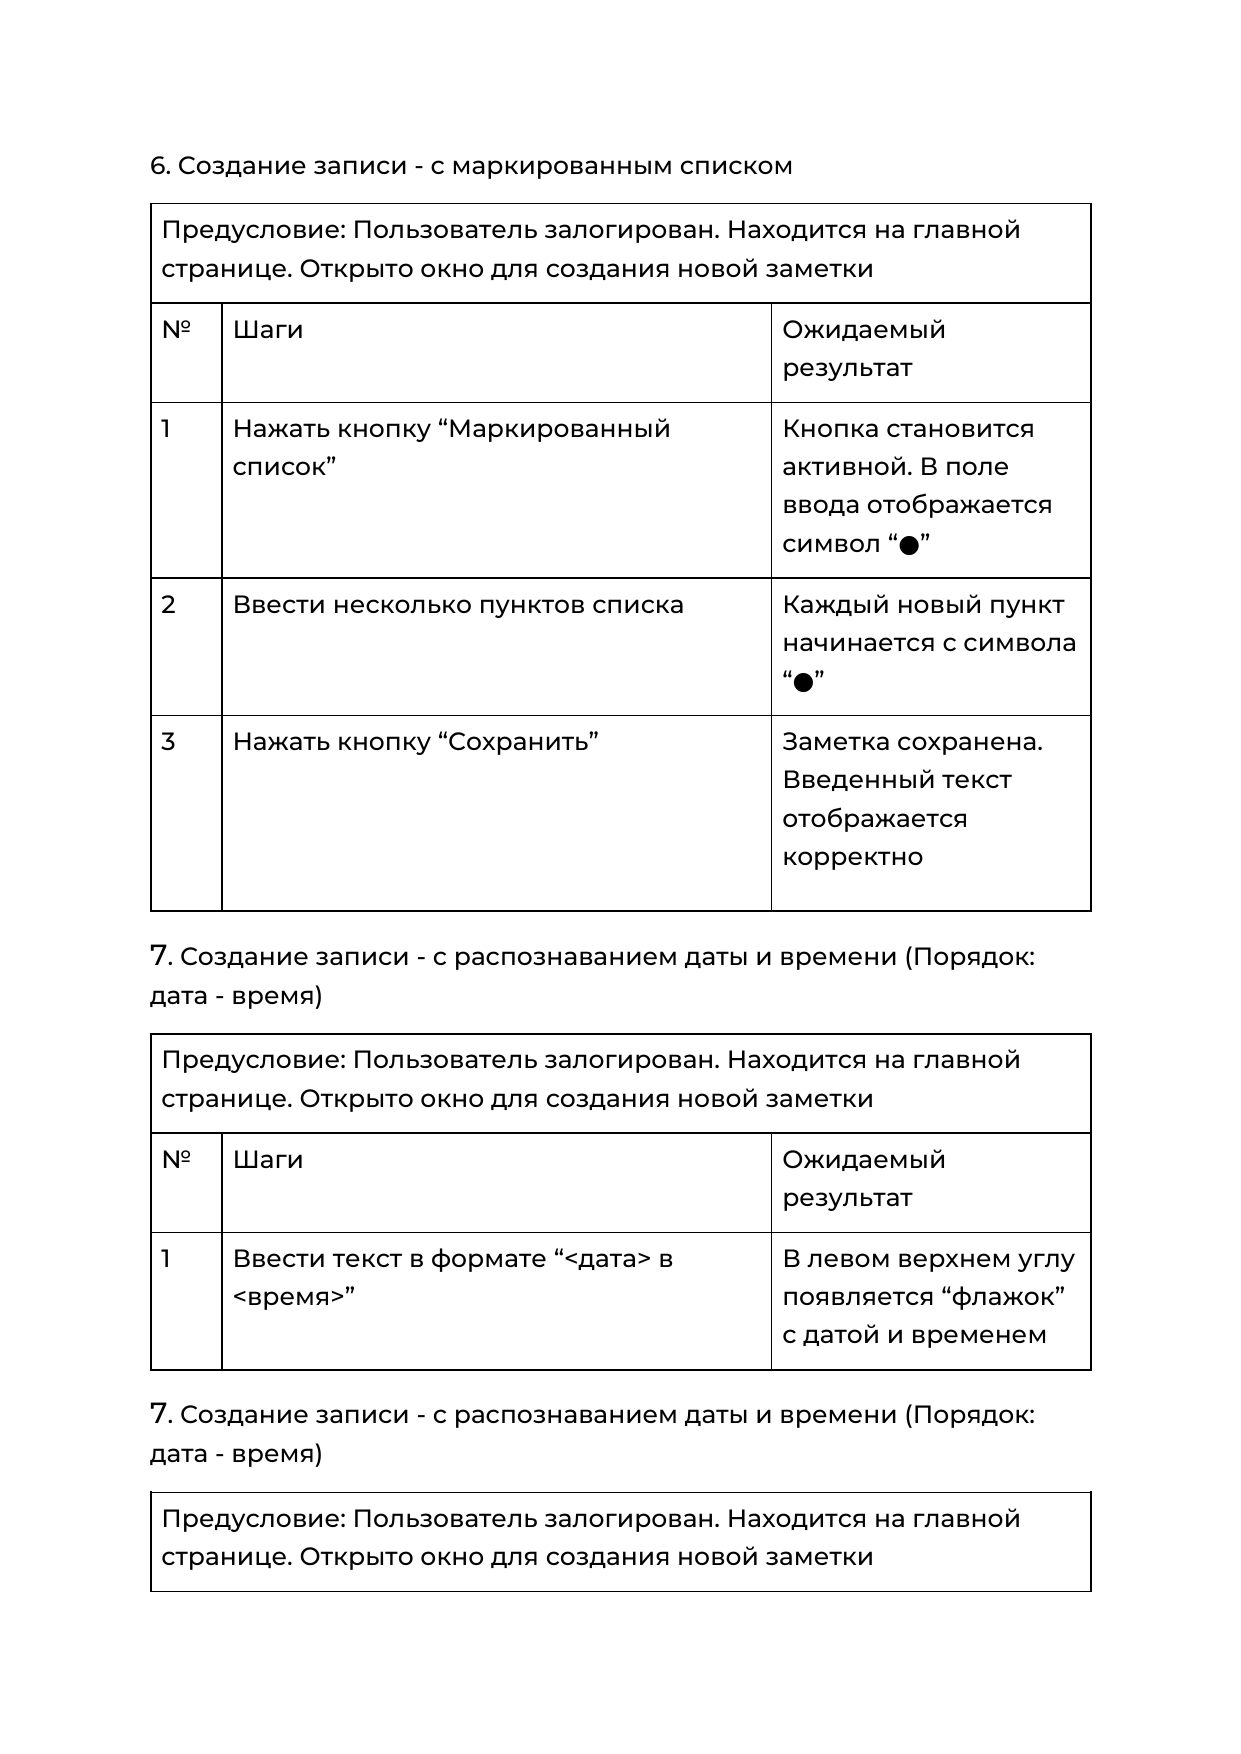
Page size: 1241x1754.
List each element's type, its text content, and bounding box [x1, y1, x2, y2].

table_cell Каждый новый пункт начинается с символа “●” [772, 579, 1090, 714]
table_cell Нажать кнопку “Сохранить” [223, 716, 771, 910]
table_header Предусловие: Пользователь залогирован. Находится на главной странице. Открыто окно для создания новой заметки [152, 204, 1090, 302]
table_cell № [152, 1134, 221, 1232]
table_cell 1 [152, 403, 221, 577]
table_cell 2 [152, 579, 221, 714]
table_cell В левом верхнем углу появляется “флажок” с датой и временем [772, 1233, 1090, 1369]
table_cell Шаги [223, 1134, 771, 1232]
table_cell 3 [152, 716, 221, 910]
table_cell 1 [152, 1233, 221, 1369]
table_cell Шаги [223, 304, 771, 401]
text 7. Создание записи - с распознаванием даты и времени (Порядок: дата - время) [150, 1396, 1090, 1469]
text 6. Создание записи - с маркированным списком [150, 150, 1090, 181]
table_header Предусловие: Пользователь залогирован. Находится на главной странице. Открыто окно для создания новой заметки [152, 1035, 1090, 1132]
table_cell Ввести текст в формате “<дата> в <время>” [223, 1233, 771, 1369]
table_cell Кнопка становится активной. В поле ввода отображается символ “●” [772, 403, 1090, 577]
table_cell Ожидаемый результат [772, 1134, 1090, 1232]
text 7. Создание записи - с распознаванием даты и времени (Порядок: дата - время) [150, 937, 1090, 1011]
table_cell № [152, 304, 221, 401]
table_cell Нажать кнопку “Маркированный список” [223, 403, 771, 577]
table_cell Заметка сохранена. Введенный текст отображается корректно [772, 716, 1090, 910]
table_header Предусловие: Пользователь залогирован. Находится на главной странице. Открыто окно для создания новой заметки [152, 1493, 1090, 1591]
table_cell Ввести несколько пунктов списка [223, 579, 771, 714]
table_cell Ожидаемый результат [772, 304, 1090, 401]
